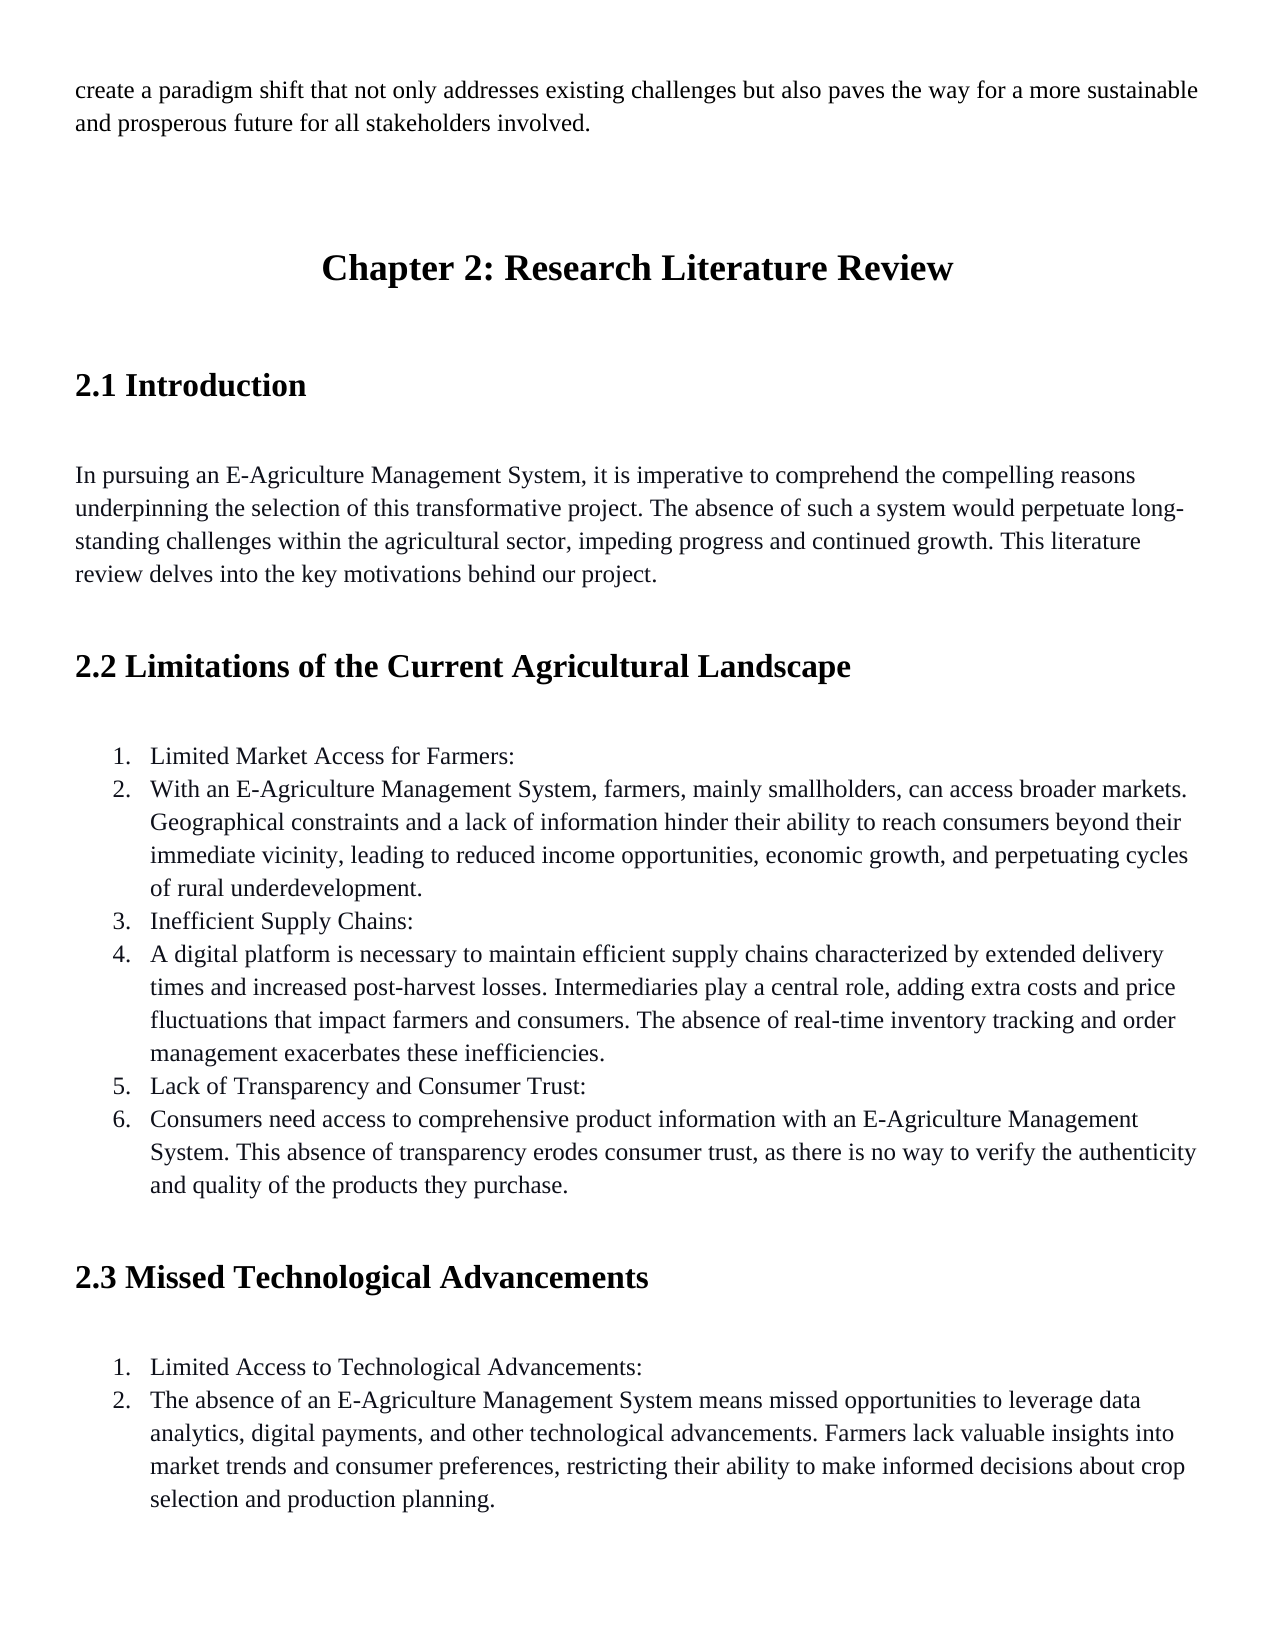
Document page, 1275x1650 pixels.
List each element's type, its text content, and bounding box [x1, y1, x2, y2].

list Inefficient Supply Chains: [112, 906, 1200, 935]
list Lack of Transparency and Consumer Trust: [112, 1071, 1200, 1100]
list Limited Market Access for Farmers: [112, 741, 1200, 770]
subtitle 2.2 Limitations of the Current Agricultural Landscape [75, 646, 1200, 684]
subtitle Chapter 2: Research Literature Review [75, 245, 1200, 288]
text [75, 75, 1200, 137]
list A digital platform is necessary to maintain efficient supply chains characterized by extended delivery times and increased post-harvest losses. Intermediaries play a central role, adding extra costs and price fluctuations that impact farmers and consumers. The absence of real-time inventory tracking and order management exacerbates these inefficiencies. [112, 939, 1200, 1067]
subtitle 2.3 Missed Technological Advancements [75, 1257, 1200, 1296]
text In pursuing an E-Agriculture Management System, it is imperative to comprehend the compelling reasons underpinning the selection of this transformative project. The absence of such a system would perpetuate long-standing challenges within the agricultural sector, impeding progress and continued growth. This literature review delves into the key motivations behind our project. [75, 460, 1200, 588]
list The absence of an E-Agriculture Management System means missed opportunities to leverage data analytics, digital payments, and other technological advancements. Farmers lack valuable insights into market trends and consumer preferences, restricting their ability to make informed decisions about crop selection and production planning. [112, 1385, 1200, 1513]
subtitle 2.1 Introduction [75, 365, 1200, 403]
list Limited Access to Technological Advancements: [112, 1352, 1200, 1381]
list With an E-Agriculture Management System, farmers, mainly smallholders, can access broader markets. Geographical constraints and a lack of information hinder their ability to reach consumers beyond their immediate vicinity, leading to reduced income opportunities, economic growth, and perpetuating cycles of rural underdevelopment. [112, 774, 1200, 902]
list Consumers need access to comprehensive product information with an E-Agriculture Management System. This absence of transparency erodes consumer trust, as there is no way to verify the authenticity and quality of the products they purchase. [112, 1104, 1200, 1199]
